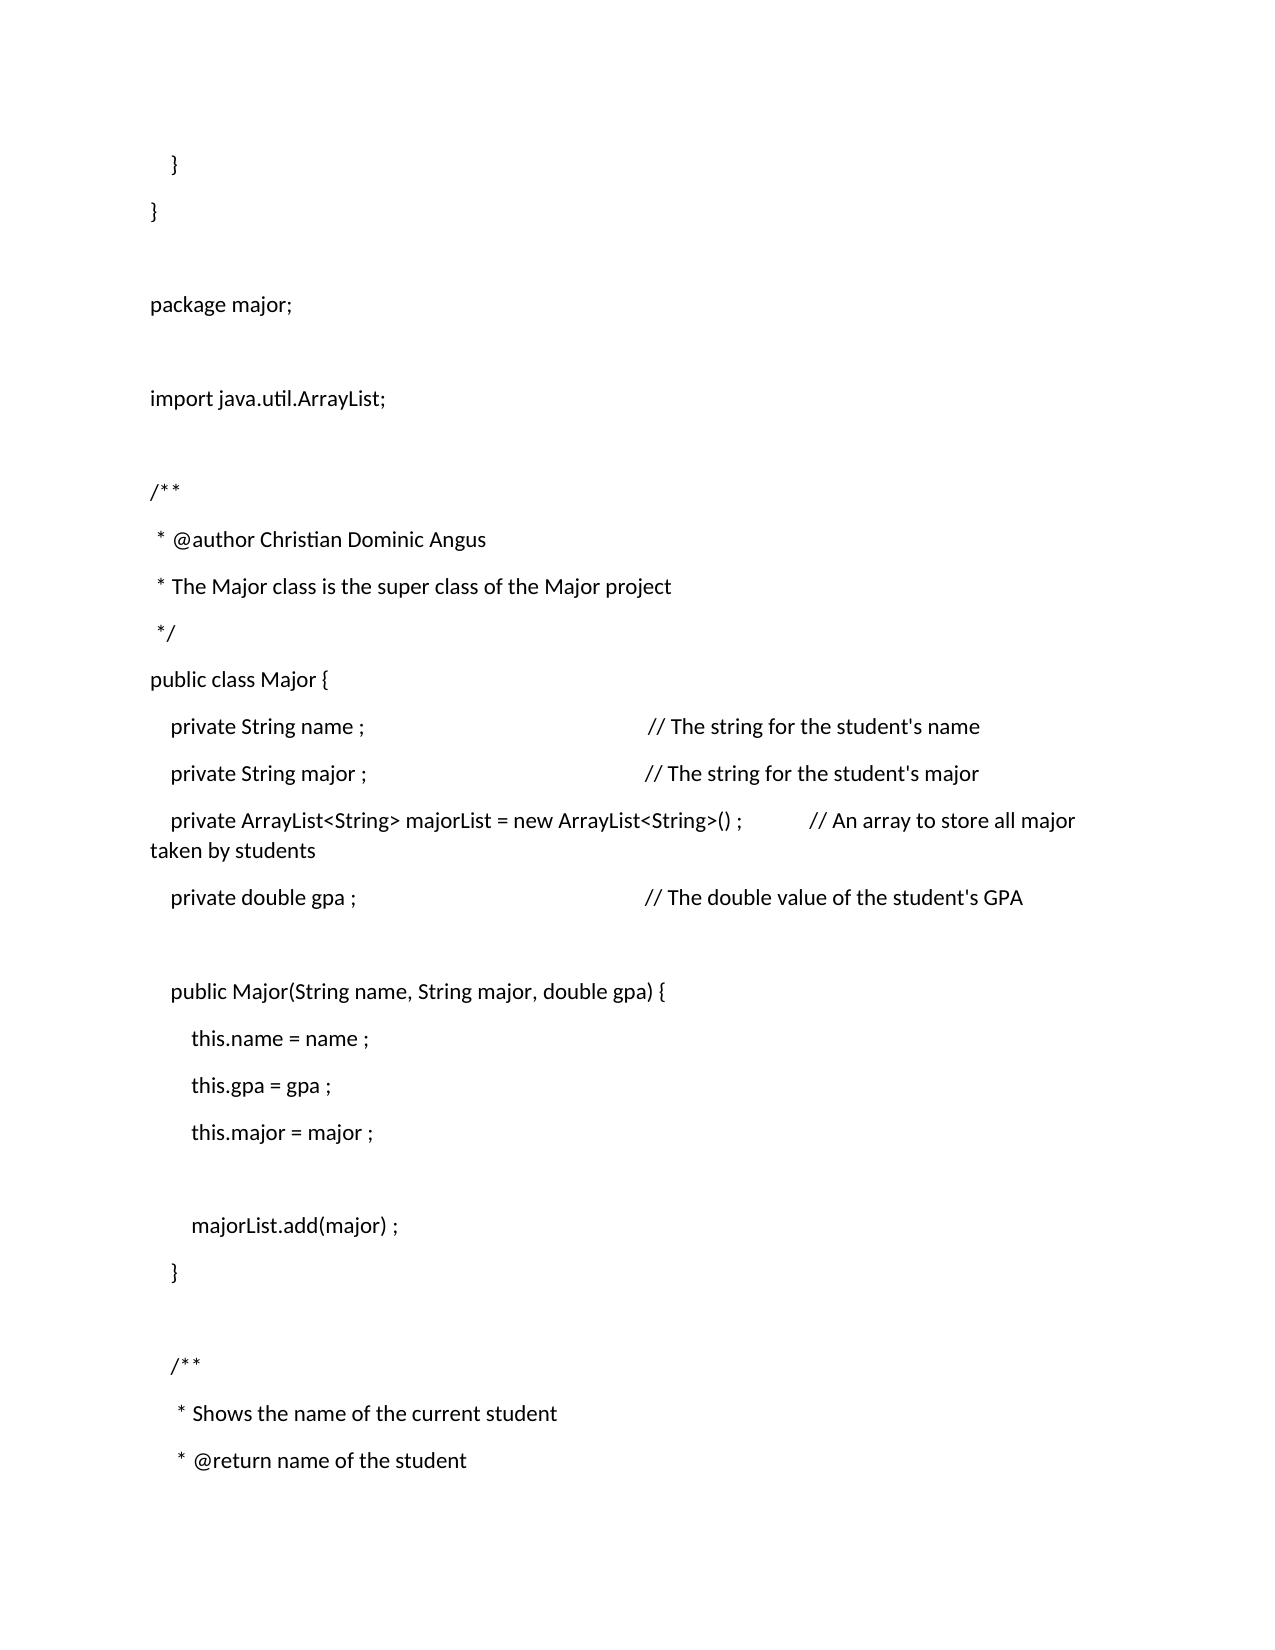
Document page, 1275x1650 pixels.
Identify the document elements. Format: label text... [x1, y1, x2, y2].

text } [150, 197, 1125, 225]
text import java.util.ArrayList; [150, 384, 1125, 412]
text } [150, 150, 1125, 178]
text * Shows the name of the current student [150, 1399, 1125, 1427]
text private String name ; // The string for the student's name [150, 712, 1125, 741]
text private ArrayList<String> majorList = new ArrayList<String>() ; // An array to store all major taken by students [150, 806, 1125, 864]
text majorList.add(major) ; [150, 1211, 1125, 1239]
text this.gpa = gpa ; [150, 1071, 1125, 1099]
text /** [150, 478, 1125, 506]
text private double gpa ; // The double value of the student's GPA [150, 883, 1125, 911]
text /** [150, 1352, 1125, 1380]
text */ [150, 619, 1125, 647]
text } [150, 1258, 1125, 1286]
text * The Major class is the super class of the Major project [150, 572, 1125, 600]
text package major; [150, 291, 1125, 319]
text * @return name of the student [150, 1446, 1125, 1474]
text public class Major { [150, 666, 1125, 694]
text public Major(String name, String major, double gpa) { [150, 977, 1125, 1005]
text * @author Christian Dominic Angus [150, 525, 1125, 553]
text this.name = name ; [150, 1024, 1125, 1052]
text private String major ; // The string for the student's major [150, 759, 1125, 787]
text this.major = major ; [150, 1118, 1125, 1146]
